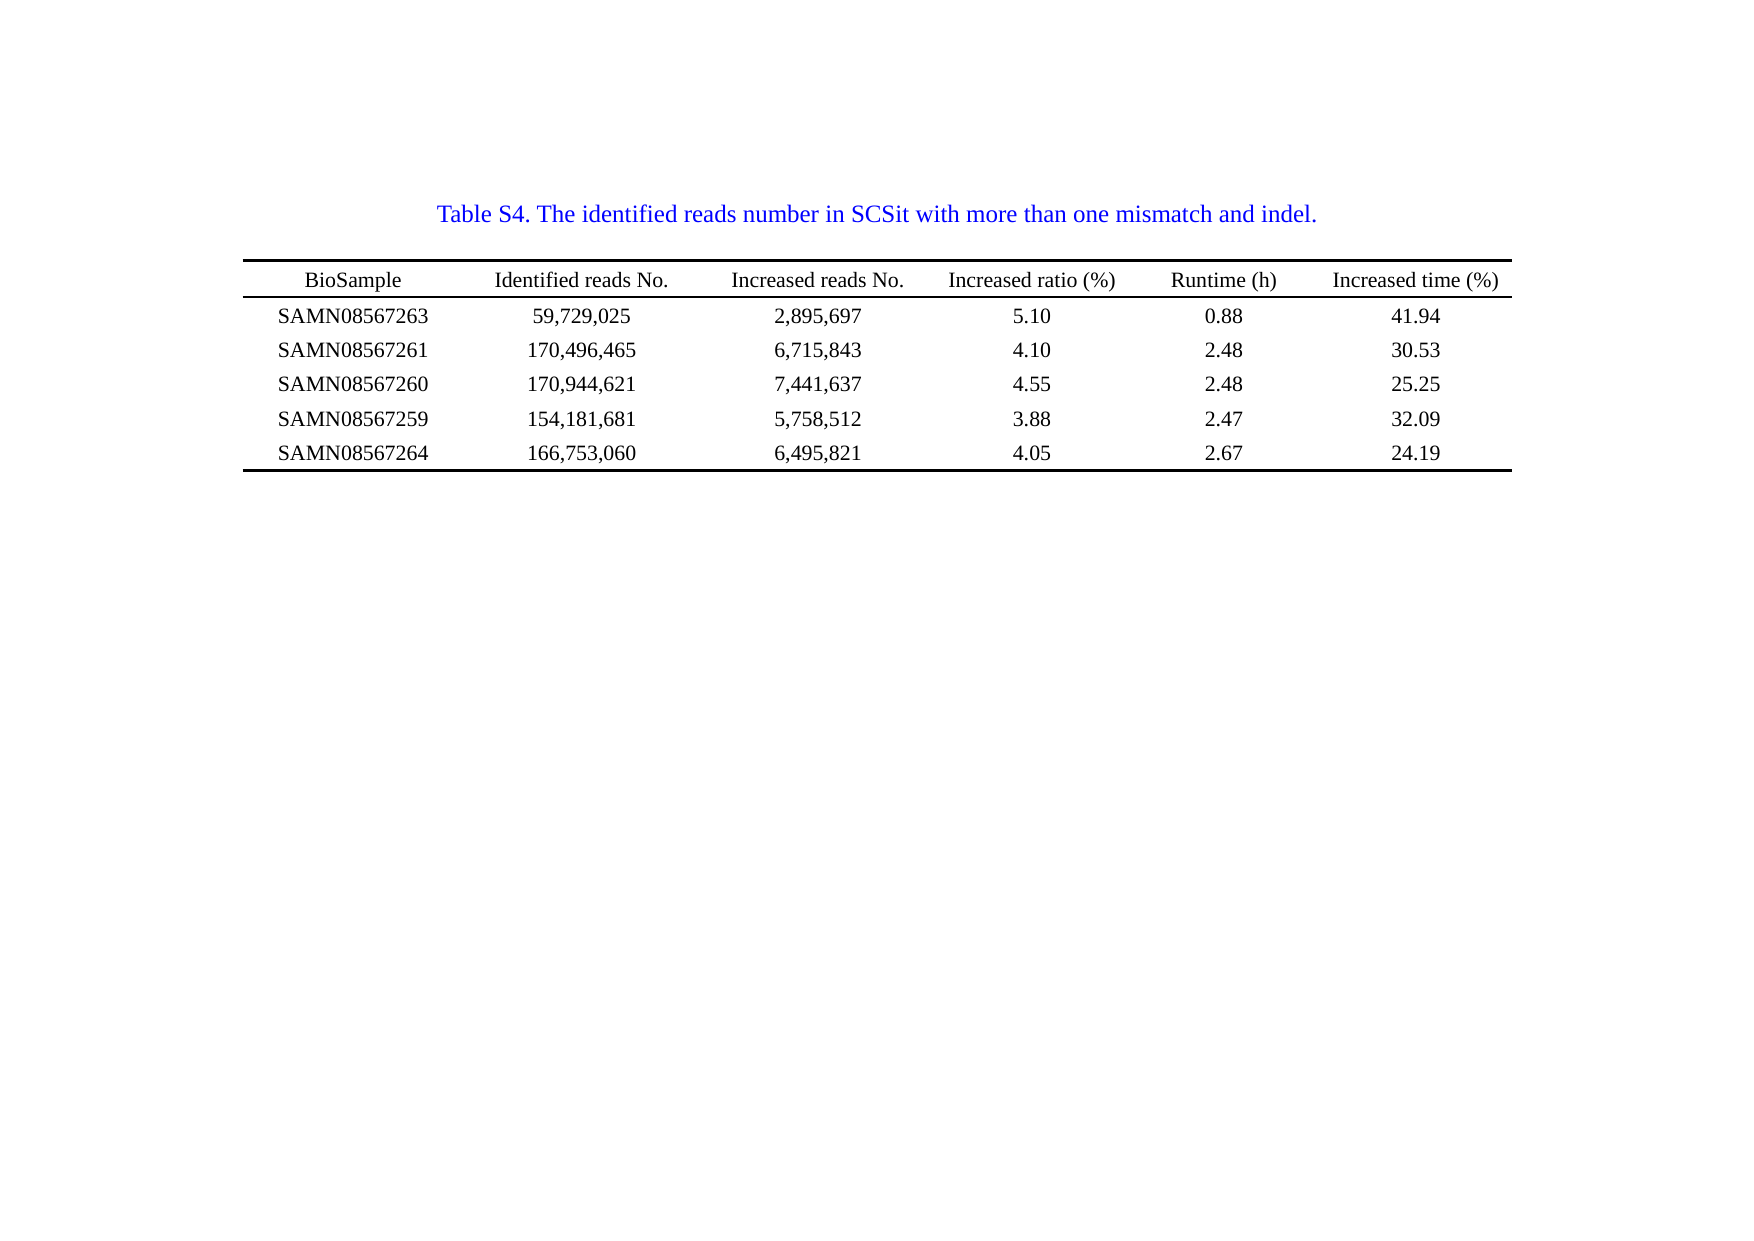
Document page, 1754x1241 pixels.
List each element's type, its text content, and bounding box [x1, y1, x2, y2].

table_header Identified reads No. [464, 262, 699, 296]
table_cell 25.25 [1320, 366, 1512, 400]
table_header Runtime (h) [1128, 262, 1319, 296]
table_header Increased ratio (%) [936, 262, 1128, 296]
table_cell 2.67 [1128, 434, 1319, 468]
table_cell 0.88 [1128, 298, 1319, 332]
table_cell 2.47 [1128, 400, 1319, 434]
table_header Increased reads No. [700, 262, 936, 296]
table_cell 6,495,821 [700, 434, 936, 468]
table_cell 3.88 [936, 400, 1128, 434]
table_cell 6,715,843 [700, 332, 936, 366]
table_cell 170,944,621 [464, 366, 699, 400]
table_cell 4.05 [936, 434, 1128, 468]
list Table S4. The identified reads number in SCSit with more than one mismatch and indel. [150, 198, 1604, 230]
table_cell 2.48 [1128, 366, 1319, 400]
table_cell SAMN08567261 [243, 332, 463, 366]
table_cell 24.19 [1320, 434, 1512, 468]
table_cell 59,729,025 [464, 298, 699, 332]
table_cell 41.94 [1320, 298, 1512, 332]
table_cell SAMN08567263 [243, 298, 463, 332]
table_header Increased time (%) [1320, 262, 1512, 296]
table_cell SAMN08567260 [243, 366, 463, 400]
table_cell 5,758,512 [700, 400, 936, 434]
table_cell 4.10 [936, 332, 1128, 366]
table_cell 5.10 [936, 298, 1128, 332]
table_cell 166,753,060 [464, 434, 699, 468]
table_cell 170,496,465 [464, 332, 699, 366]
table_cell 30.53 [1320, 332, 1512, 366]
table_cell 4.55 [936, 366, 1128, 400]
table_cell 2.48 [1128, 332, 1319, 366]
table_cell SAMN08567259 [243, 400, 463, 434]
table_cell 2,895,697 [700, 298, 936, 332]
table_cell 154,181,681 [464, 400, 699, 434]
table_cell 32.09 [1320, 400, 1512, 434]
table_cell 7,441,637 [700, 366, 936, 400]
table_header BioSample [243, 262, 463, 296]
table_cell SAMN08567264 [243, 434, 463, 468]
